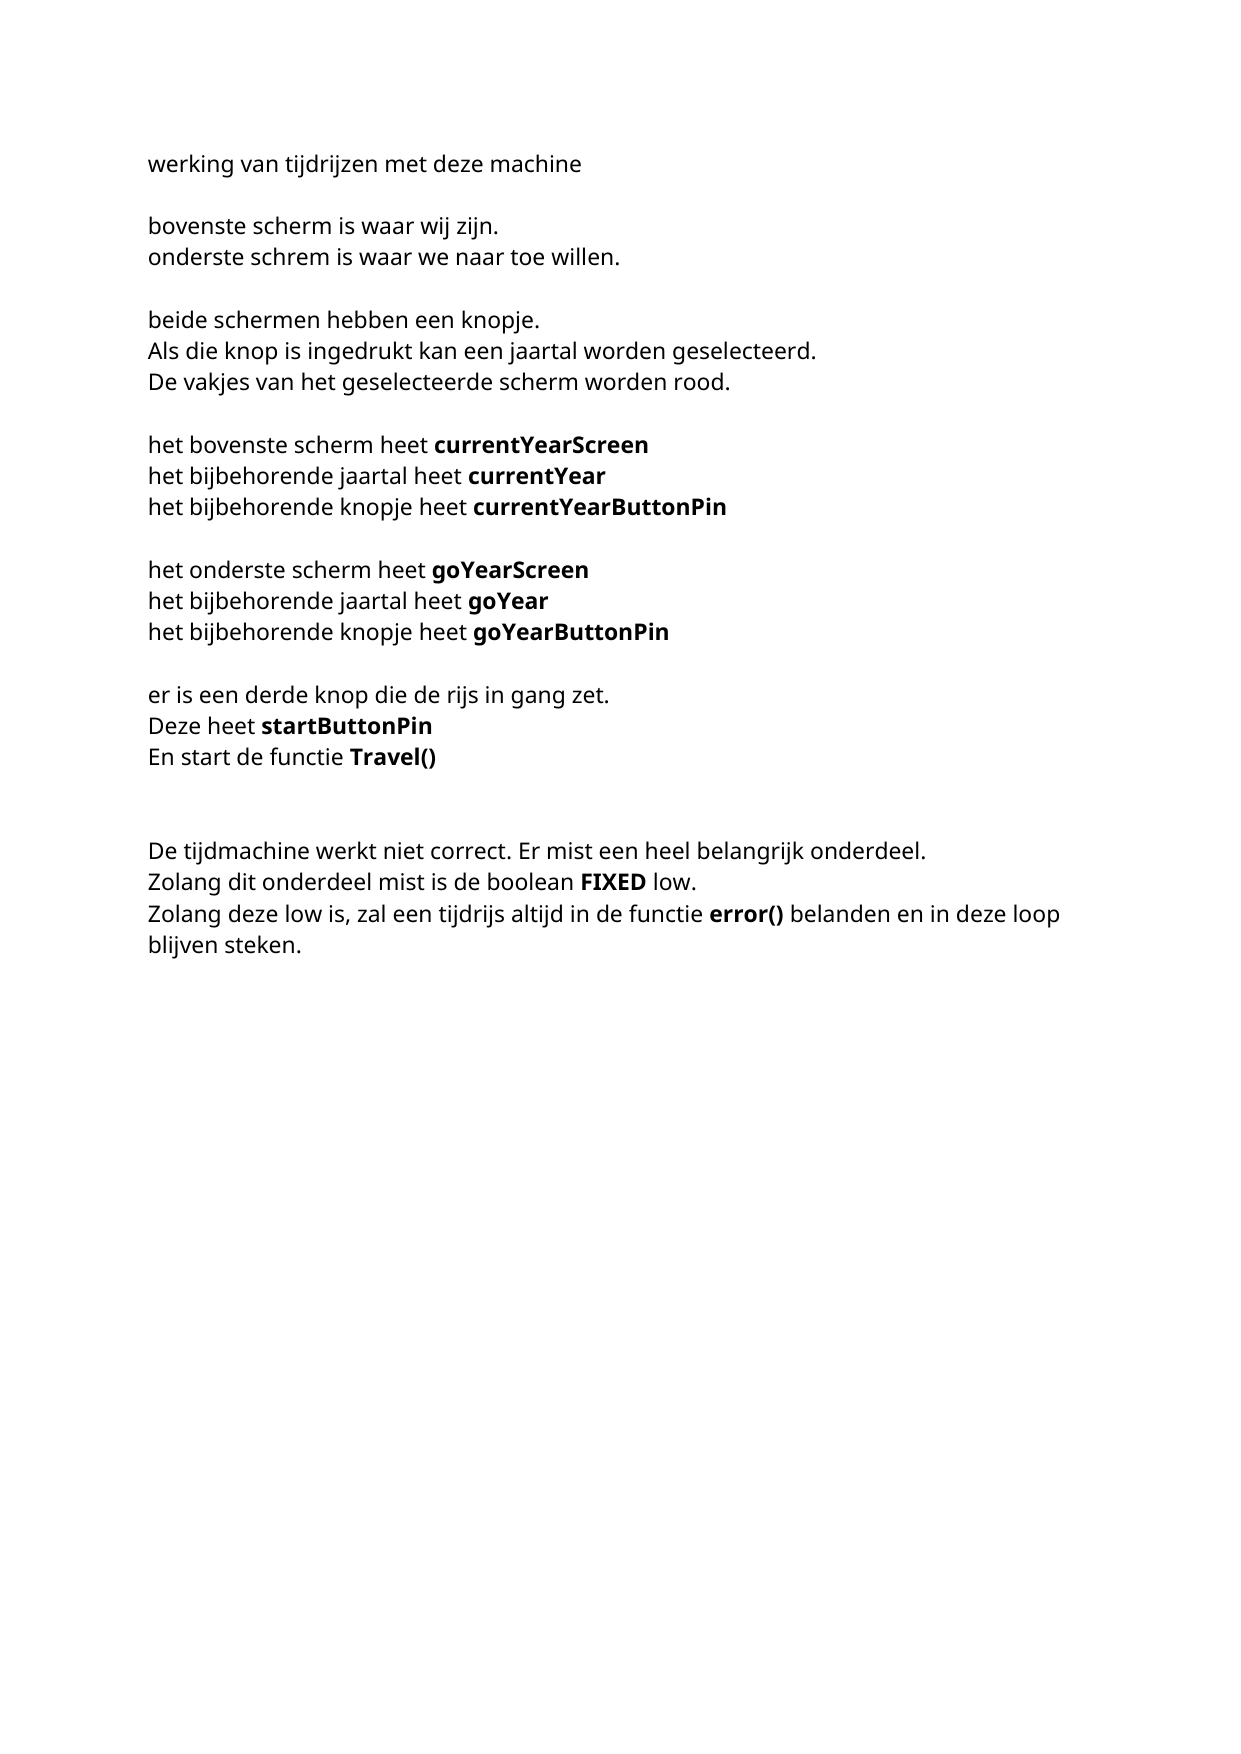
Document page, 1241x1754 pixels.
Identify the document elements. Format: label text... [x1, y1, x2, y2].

text beide schermen hebben een knopje. [148, 304, 1093, 335]
text En start de functie Travel() [148, 741, 1093, 773]
text het bovenste scherm heet currentYearScreen [148, 429, 1093, 460]
text het bijbehorende jaartal heet goYear [148, 585, 1093, 616]
text het bijbehorende jaartal heet currentYear [148, 460, 1093, 491]
text Deze heet startButtonPin [148, 710, 1093, 741]
text onderste schrem is waar we naar toe willen. [148, 241, 1093, 273]
text Als die knop is ingedrukt kan een jaartal worden geselecteerd. [148, 335, 1093, 366]
text het bijbehorende knopje heet currentYearButtonPin [148, 491, 1093, 523]
text het onderste scherm heet goYearScreen [148, 554, 1093, 585]
text Zolang dit onderdeel mist is de boolean FIXED low. [148, 866, 1093, 898]
text bovenste scherm is waar wij zijn. [148, 210, 1093, 241]
text het bijbehorende knopje heet goYearButtonPin [148, 616, 1093, 648]
text er is een derde knop die de rijs in gang zet. [148, 679, 1093, 710]
text Zolang deze low is, zal een tijdrijs altijd in de functie error() belanden en in deze loop blijven steken. [148, 898, 1093, 960]
text De vakjes van het geselecteerde scherm worden rood. [148, 366, 1093, 398]
text De tijdmachine werkt niet correct. Er mist een heel belangrijk onderdeel. [148, 835, 1093, 866]
text werking van tijdrijzen met deze machine [148, 148, 1093, 179]
